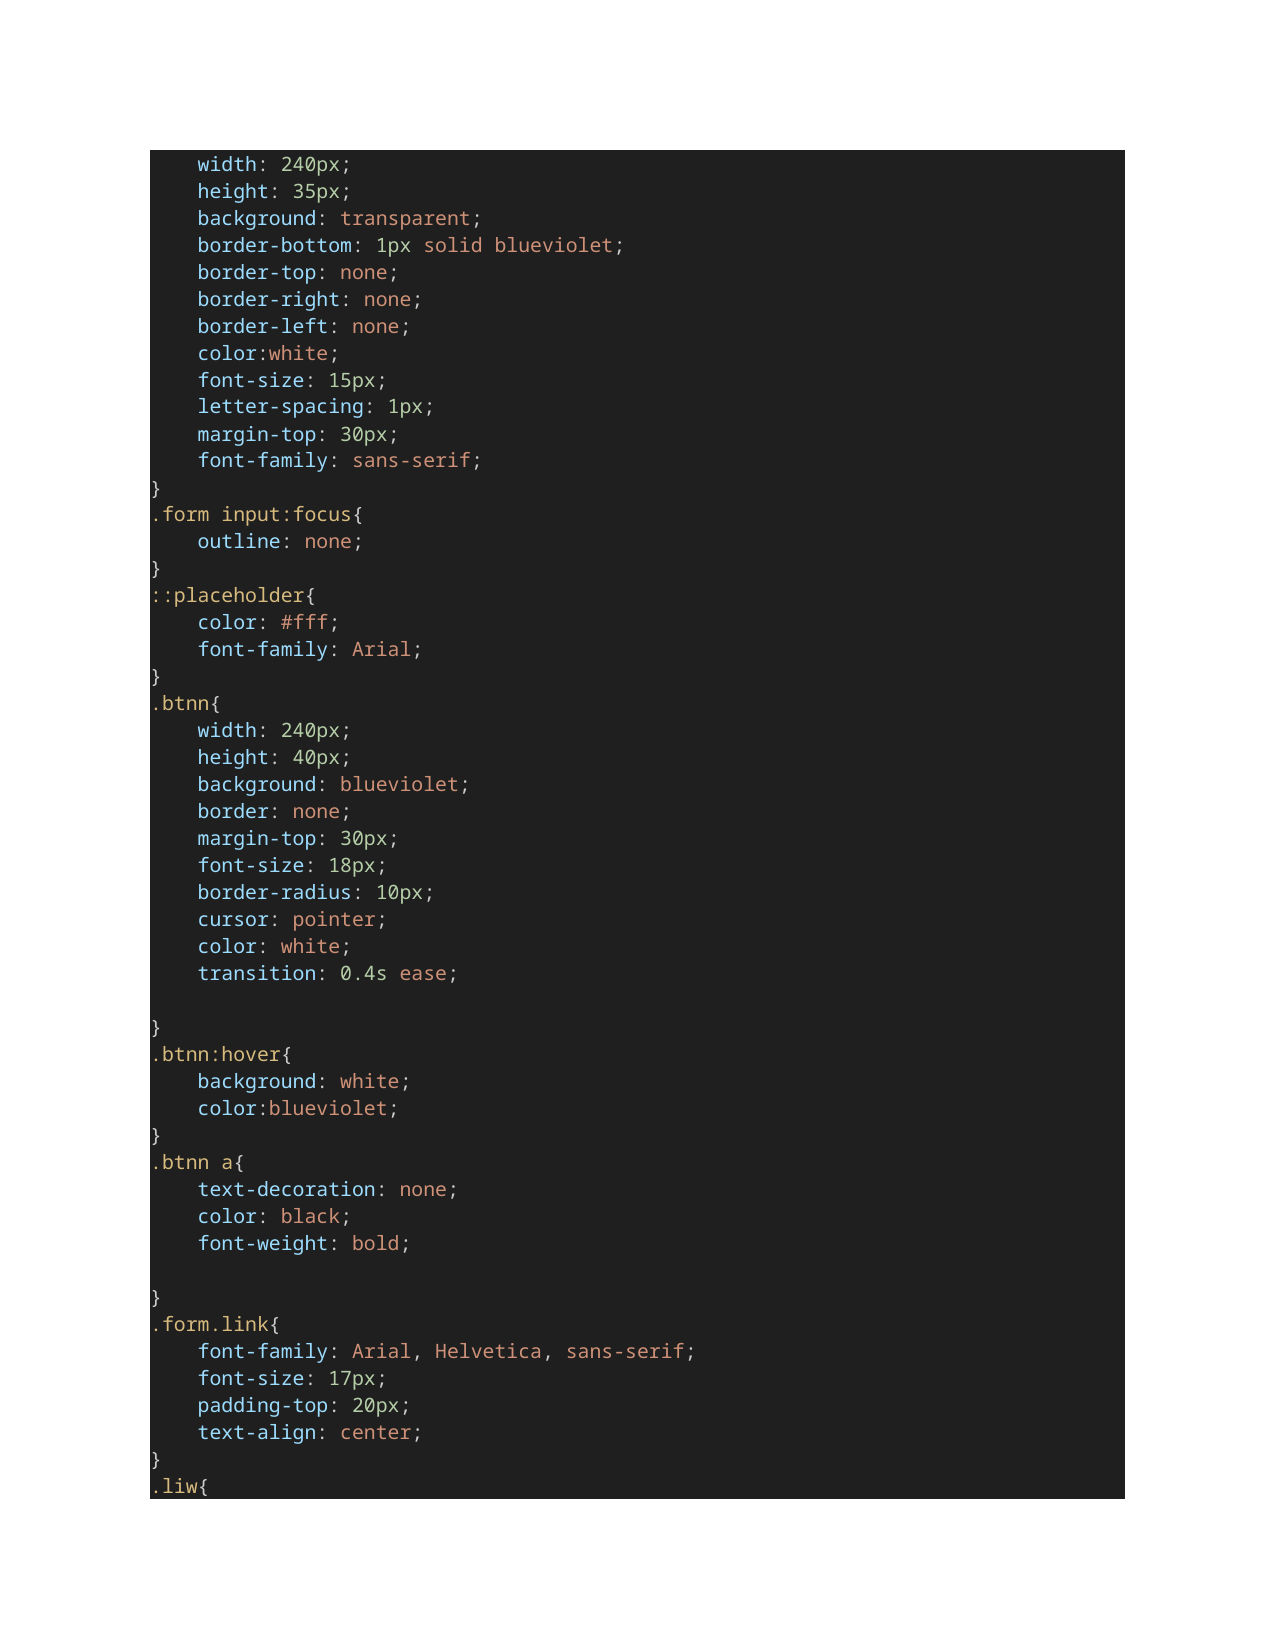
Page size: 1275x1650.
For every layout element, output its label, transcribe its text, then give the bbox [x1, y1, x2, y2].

text outline: none; [150, 528, 1125, 555]
text } [150, 1013, 1125, 1040]
text border-radius: 10px; [150, 878, 1125, 905]
text padding-top: 20px; [150, 1391, 1125, 1418]
text font-size: 18px; [150, 851, 1125, 878]
text text-align: center; [150, 1418, 1125, 1445]
text color:white; [150, 339, 1125, 366]
text color: black; [150, 1202, 1125, 1229]
text width: 240px; [150, 150, 1125, 177]
text } [150, 474, 1125, 501]
text border: none; [150, 797, 1125, 824]
text margin-top: 30px; [150, 824, 1125, 851]
text height: 35px; [150, 177, 1125, 204]
text .form input:focus{ [150, 501, 1125, 528]
text } [150, 1121, 1125, 1148]
text background: white; [150, 1067, 1125, 1094]
text .btnn{ [150, 689, 1125, 717]
text background: transparent; [150, 204, 1125, 231]
text font-family: Arial, Helvetica, sans-serif; [150, 1337, 1125, 1364]
text border-right: none; [150, 285, 1125, 312]
text height: 40px; [150, 743, 1125, 771]
text } [150, 663, 1125, 689]
text font-size: 17px; [150, 1364, 1125, 1391]
text .btnn:hover{ [150, 1040, 1125, 1067]
text border-bottom: 1px solid blueviolet; [150, 231, 1125, 258]
text letter-spacing: 1px; [150, 393, 1125, 420]
text font-size: 15px; [150, 366, 1125, 393]
text .liw{ [150, 1472, 1125, 1499]
text cursor: pointer; [150, 905, 1125, 932]
text ::placeholder{ [150, 582, 1125, 609]
text font-family: sans-serif; [150, 447, 1125, 474]
text transition: 0.4s ease; [150, 959, 1125, 986]
text color: white; [150, 932, 1125, 959]
text } [150, 1445, 1125, 1472]
text } [150, 1283, 1125, 1310]
text color:blueviolet; [150, 1094, 1125, 1121]
text font-family: Arial; [150, 636, 1125, 663]
text border-left: none; [150, 312, 1125, 339]
text font-weight: bold; [150, 1229, 1125, 1256]
text width: 240px; [150, 717, 1125, 743]
text .btnn a{ [150, 1148, 1125, 1175]
text border-top: none; [150, 258, 1125, 285]
text .form.link{ [150, 1310, 1125, 1337]
text background: blueviolet; [150, 771, 1125, 797]
text } [150, 555, 1125, 582]
text color: #fff; [150, 609, 1125, 636]
text text-decoration: none; [150, 1175, 1125, 1202]
text margin-top: 30px; [150, 420, 1125, 447]
